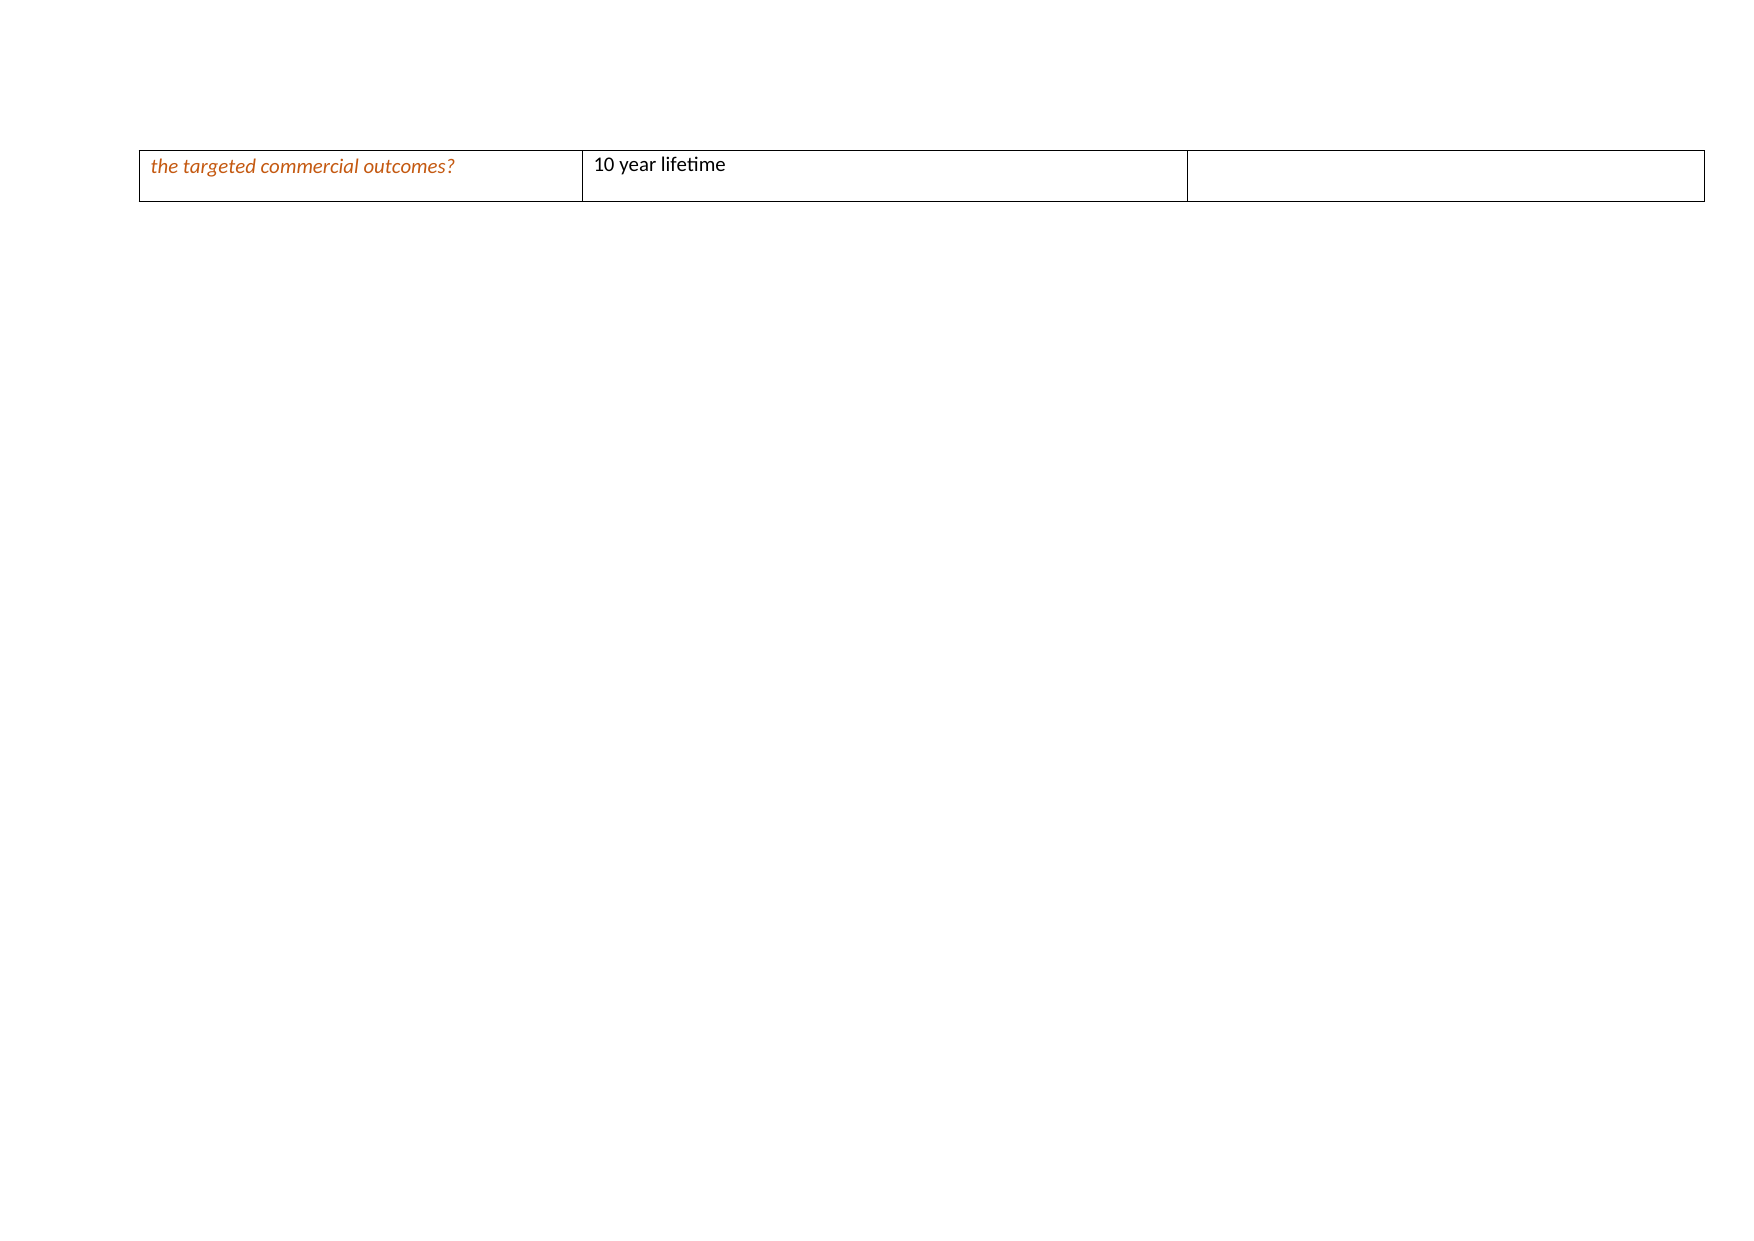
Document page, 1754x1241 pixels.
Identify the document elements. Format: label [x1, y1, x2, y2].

table_cell [1188, 151, 1704, 201]
table_cell [140, 151, 582, 201]
table_cell [583, 151, 1187, 201]
